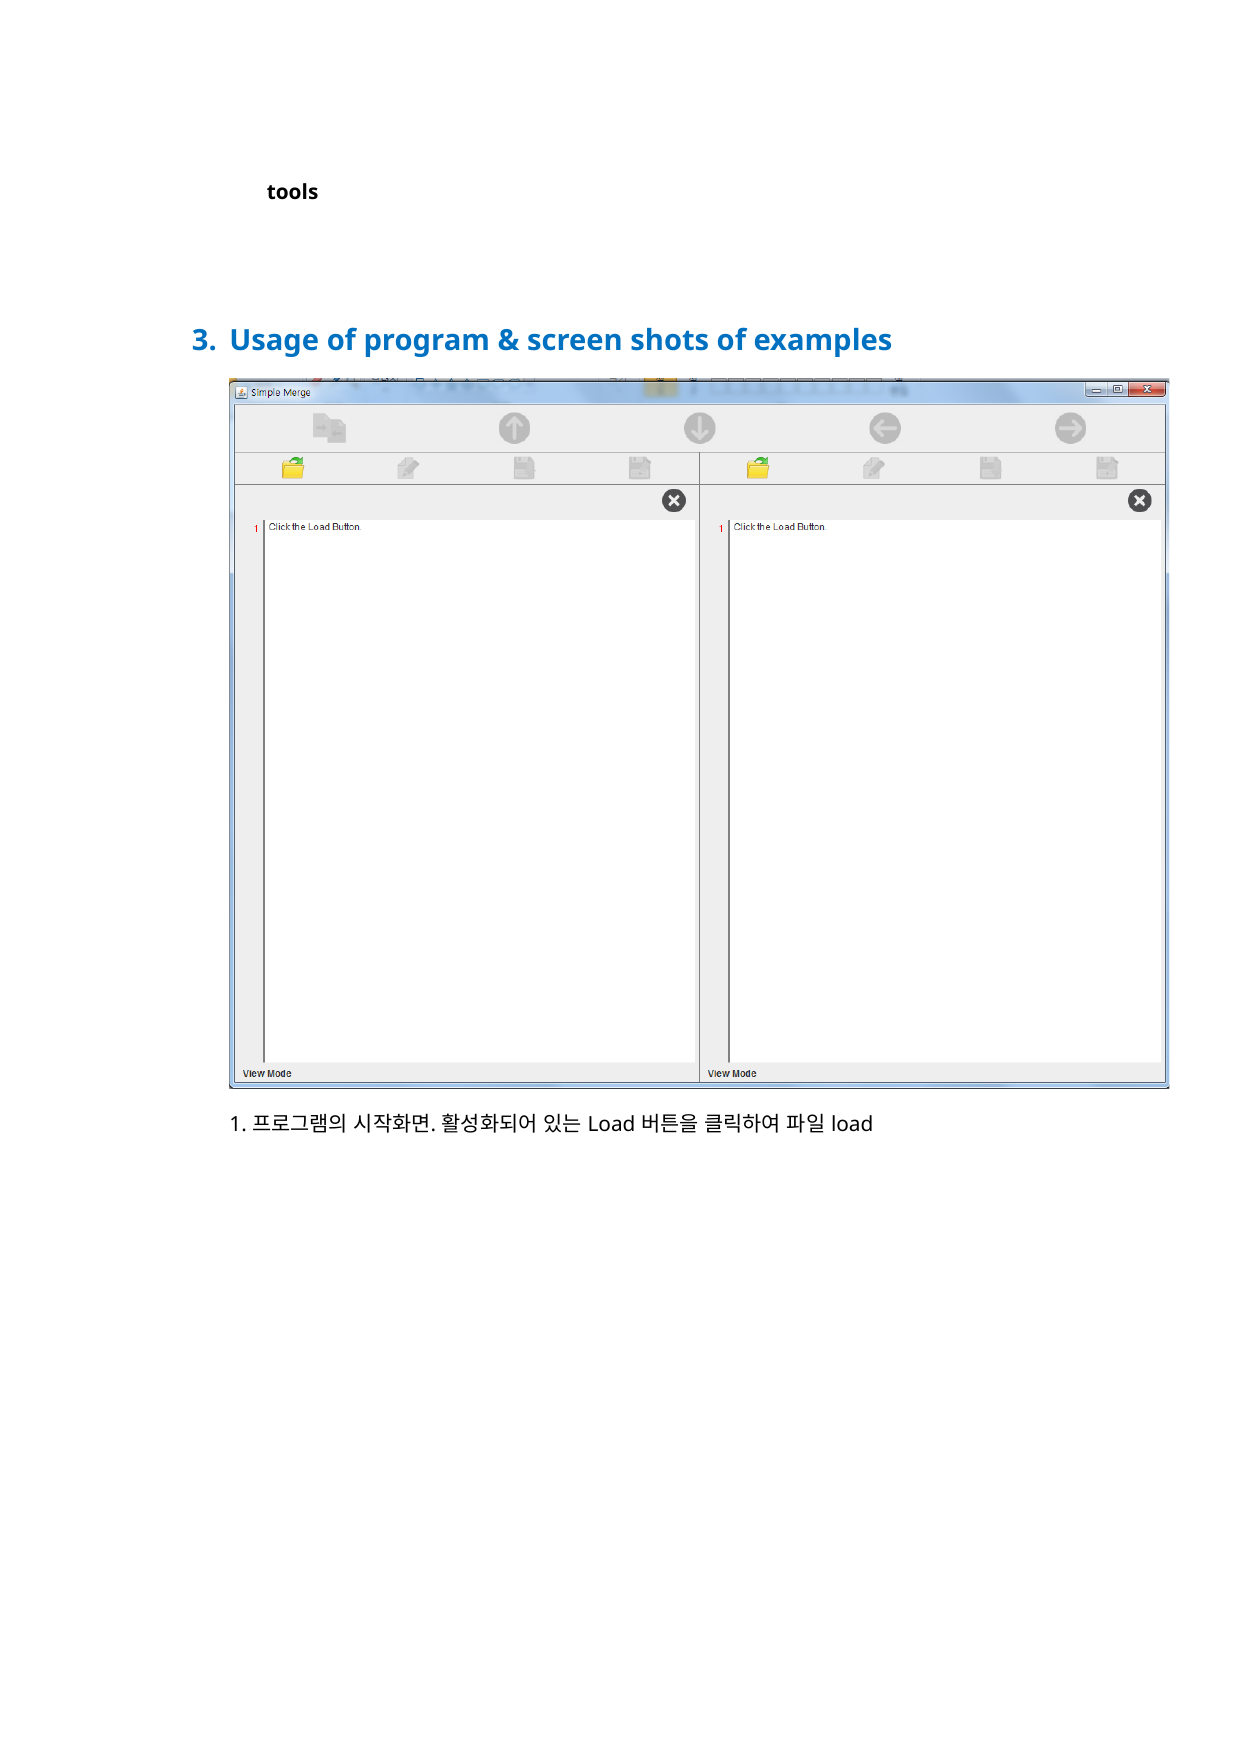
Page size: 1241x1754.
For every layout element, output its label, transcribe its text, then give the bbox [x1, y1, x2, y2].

list Usage of program & screen shots of examples [192, 319, 1090, 359]
picture [229, 378, 1170, 1089]
list 1. 프로그램의 시작화면. 활성화되어 있는 Load 버튼을 클릭하여 파일 load [229, 1107, 1090, 1137]
list Explanation about how our program was designed to be testable by Unit-test tools [229, 177, 1090, 206]
